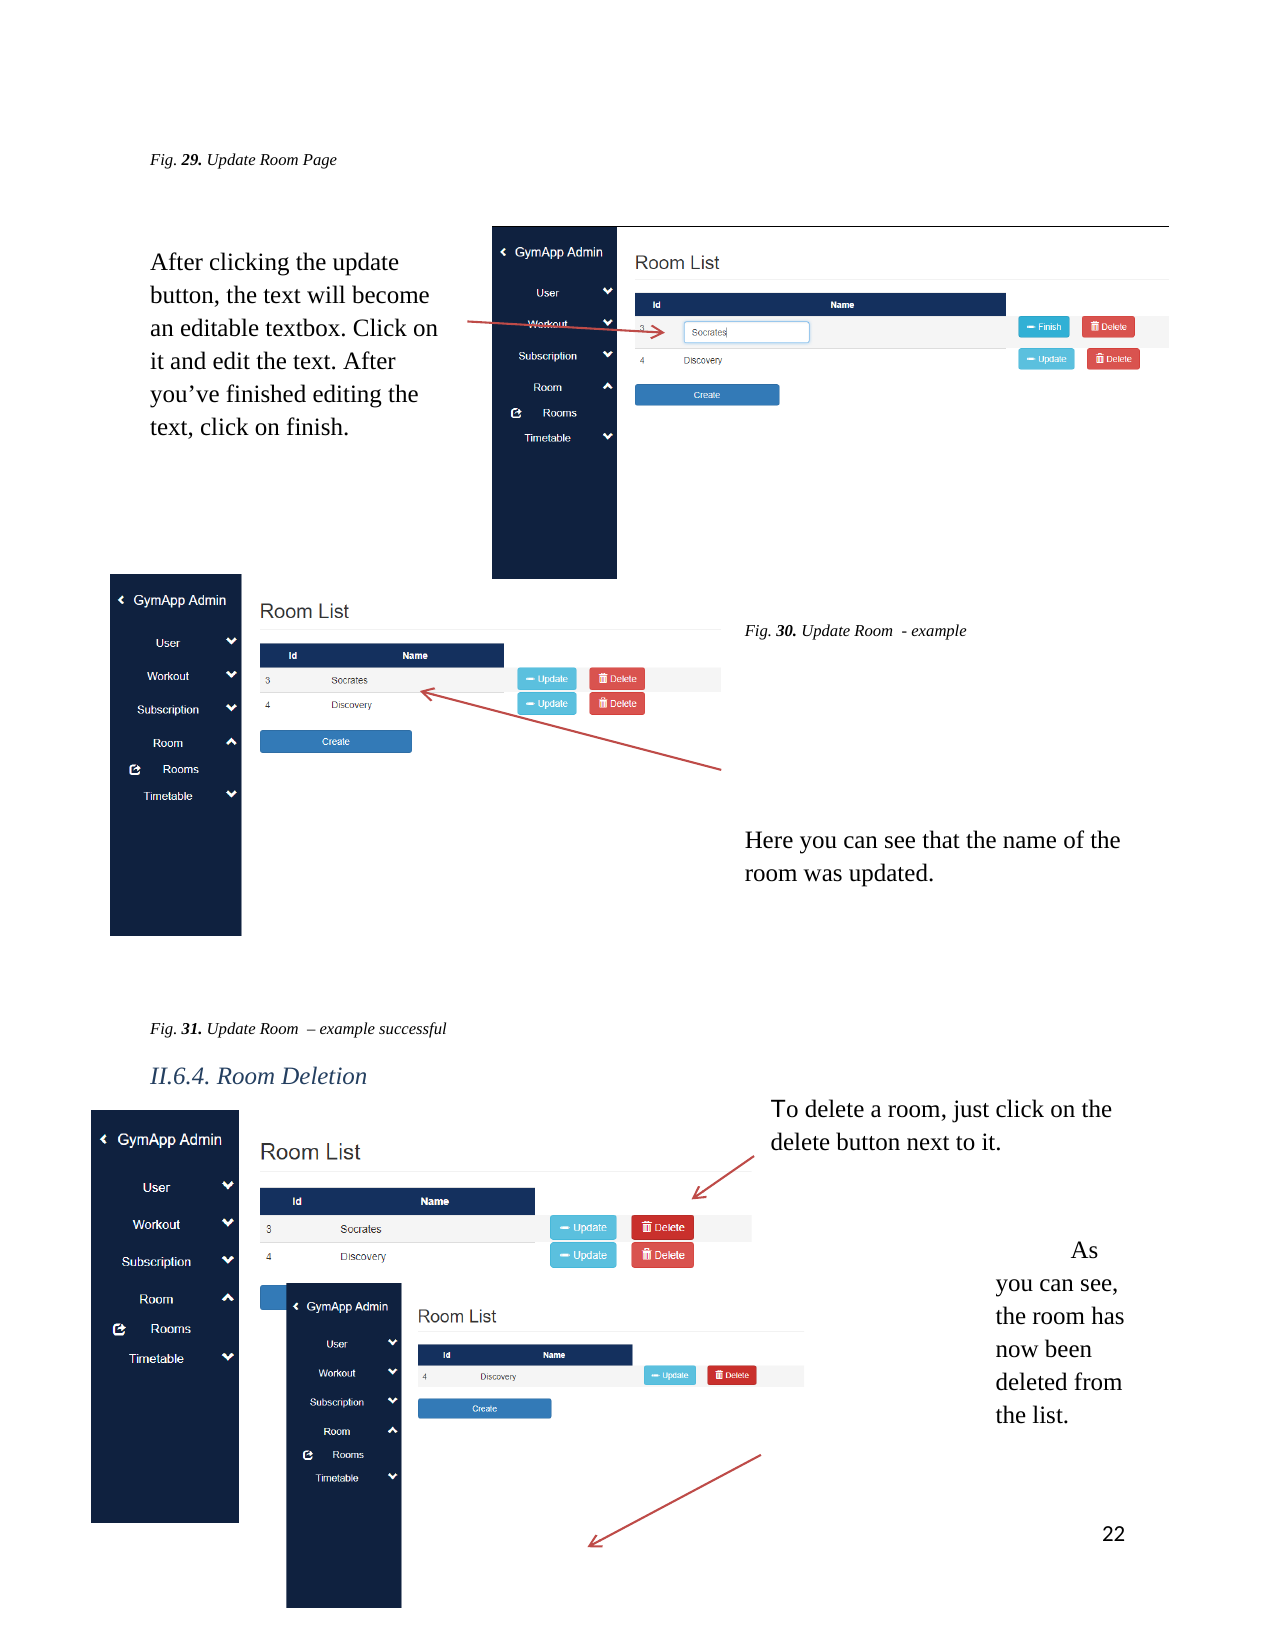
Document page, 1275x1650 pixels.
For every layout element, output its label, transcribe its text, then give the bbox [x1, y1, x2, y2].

text Fig. 29. Update Room Page [150, 150, 1125, 169]
text Fig. 30. Update Room - example [721, 579, 1125, 639]
text Here you can see that the name of the room was updated. [721, 825, 1125, 887]
picture [110, 226, 1169, 936]
picture [91, 1110, 805, 1608]
text After clicking the update button, the text will become an editable textbox. Click on it and edit the text. After you’ve finished editing the text, click on finish. [150, 247, 492, 441]
text To delete a room, just click on the delete button next to it. [150, 1094, 1125, 1156]
subtitle II.6.4. Room Deletion [150, 1061, 1125, 1090]
text As you can see, the room has now been deleted from the list. [752, 1235, 1125, 1429]
text Fig. 31. Update Room – example successful [150, 1018, 1125, 1038]
